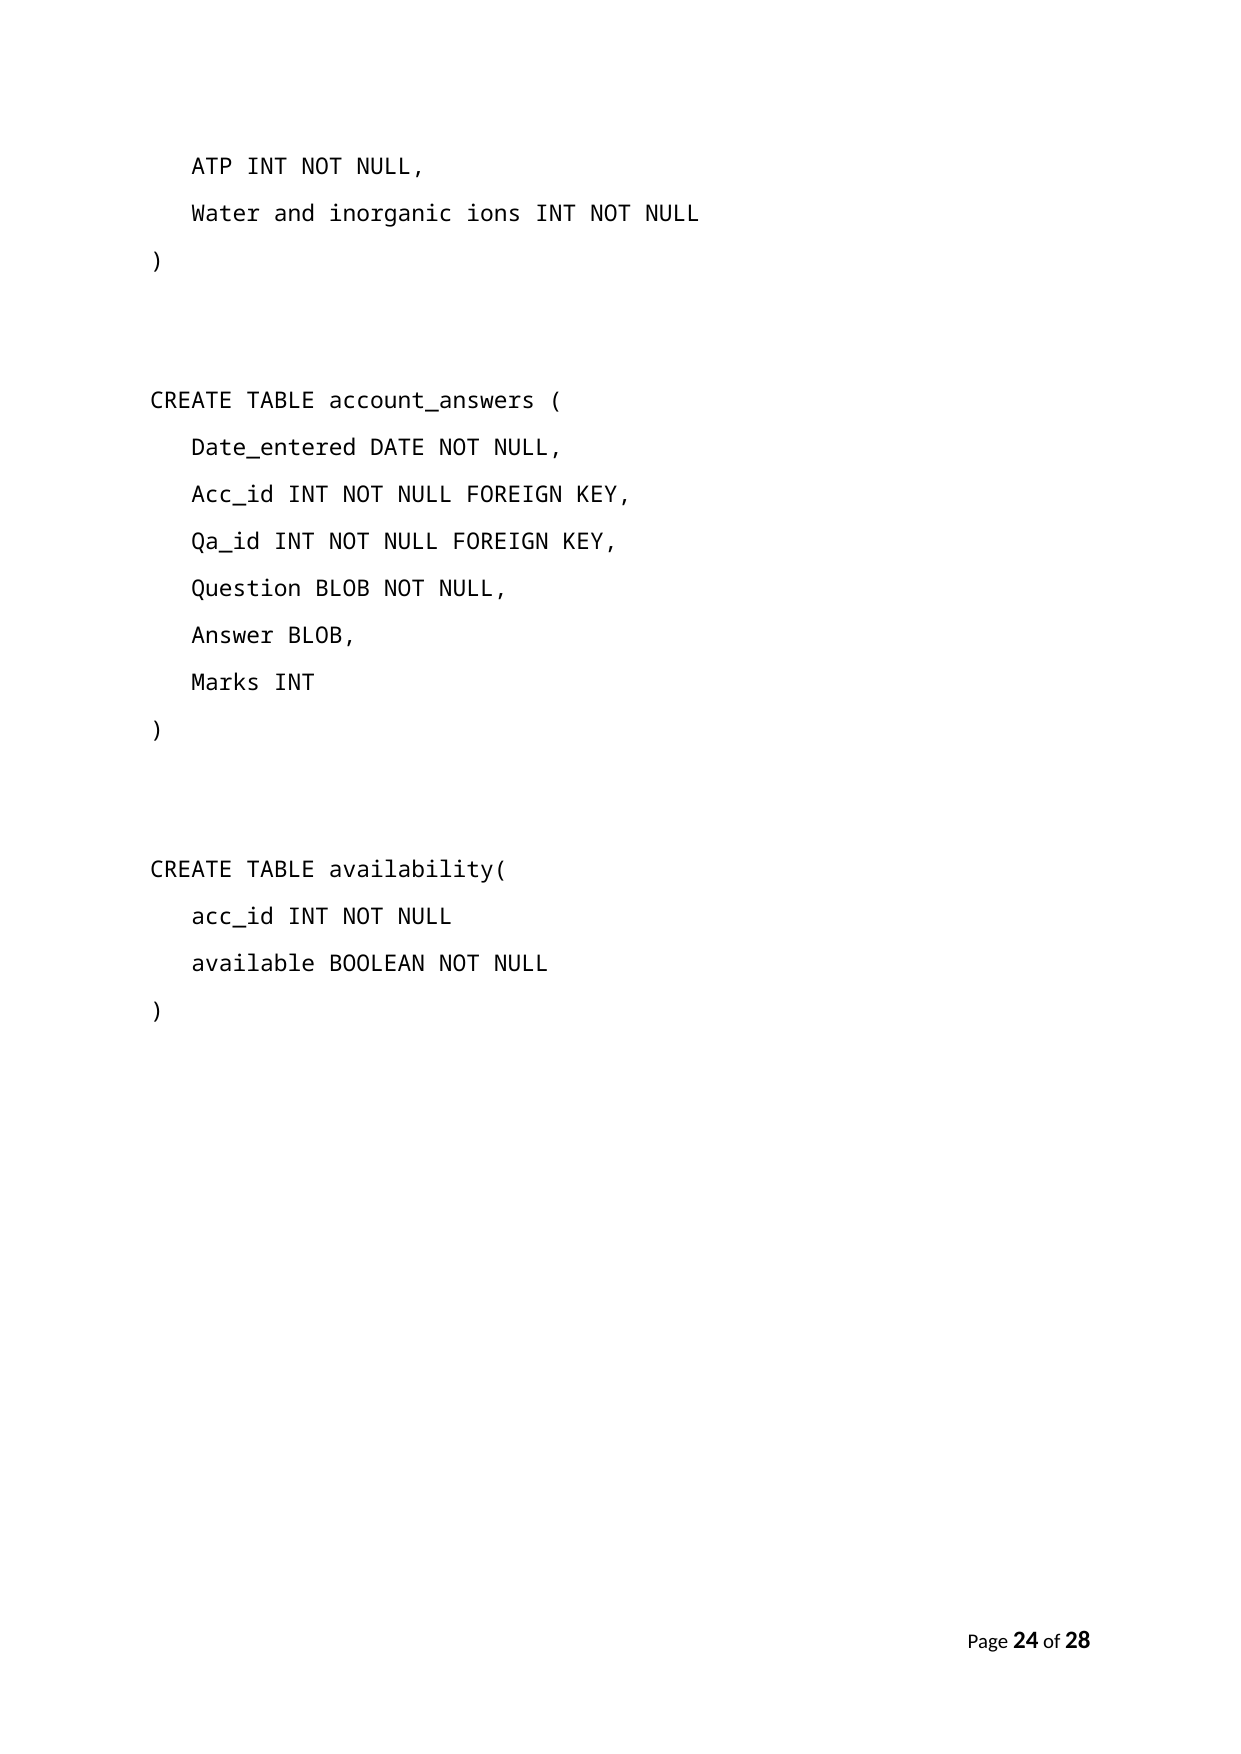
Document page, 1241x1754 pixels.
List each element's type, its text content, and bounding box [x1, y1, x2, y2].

text ) [150, 712, 1090, 744]
text Marks INT [150, 666, 1090, 697]
text Acc_id INT NOT NULL FOREIGN KEY, [150, 478, 1090, 509]
text ) [150, 244, 1090, 275]
text acc_id INT NOT NULL [150, 900, 1090, 931]
text Water and inorganic ions INT NOT NULL [150, 197, 1090, 228]
text CREATE TABLE availability( [150, 853, 1090, 884]
text available BOOLEAN NOT NULL [150, 947, 1090, 978]
text ATP INT NOT NULL, [150, 150, 1090, 181]
text ) [150, 994, 1090, 1025]
text Date_entered DATE NOT NULL, [150, 431, 1090, 462]
text Qa_id INT NOT NULL FOREIGN KEY, [150, 525, 1090, 556]
text Question BLOB NOT NULL, [150, 572, 1090, 603]
text CREATE TABLE account_answers ( [150, 384, 1090, 416]
text Answer BLOB, [150, 619, 1090, 650]
